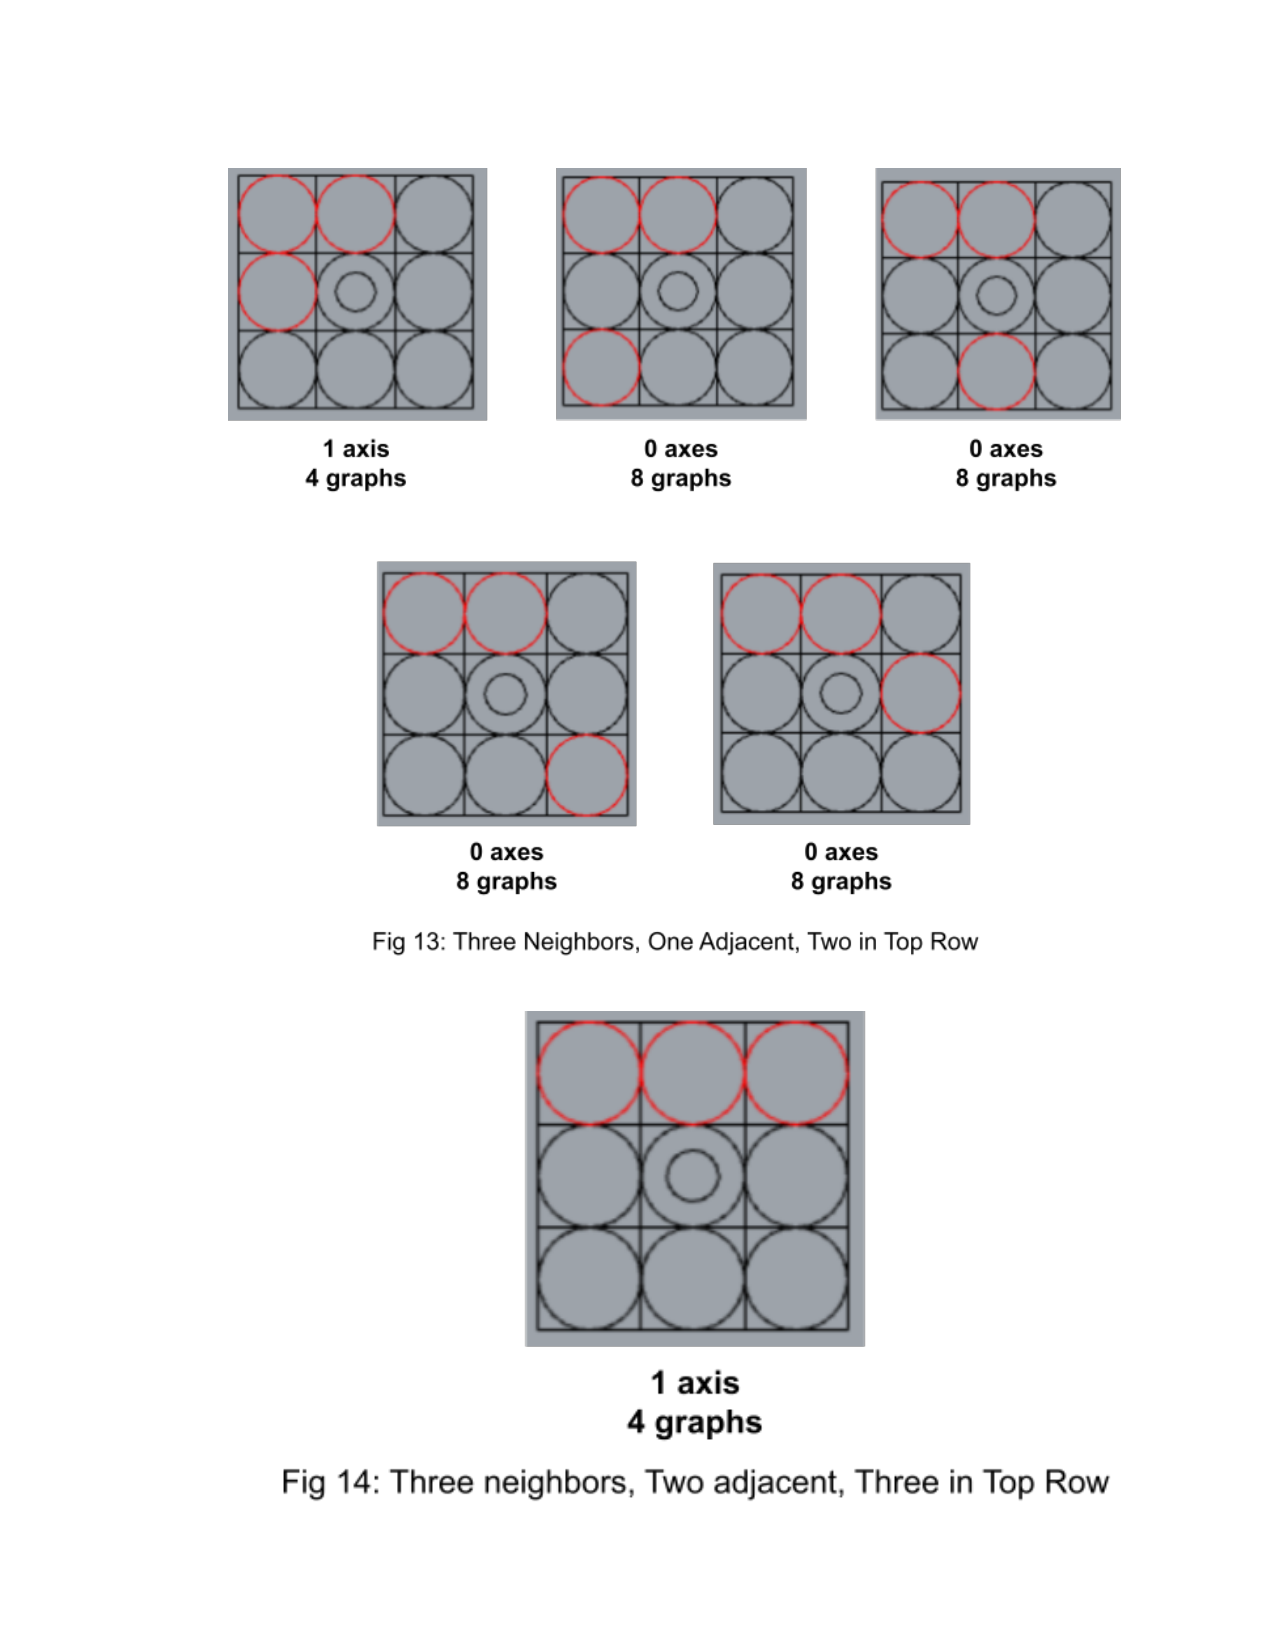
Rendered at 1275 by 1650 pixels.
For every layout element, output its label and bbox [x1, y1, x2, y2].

picture [228, 168, 1125, 961]
picture [228, 1011, 1125, 1538]
